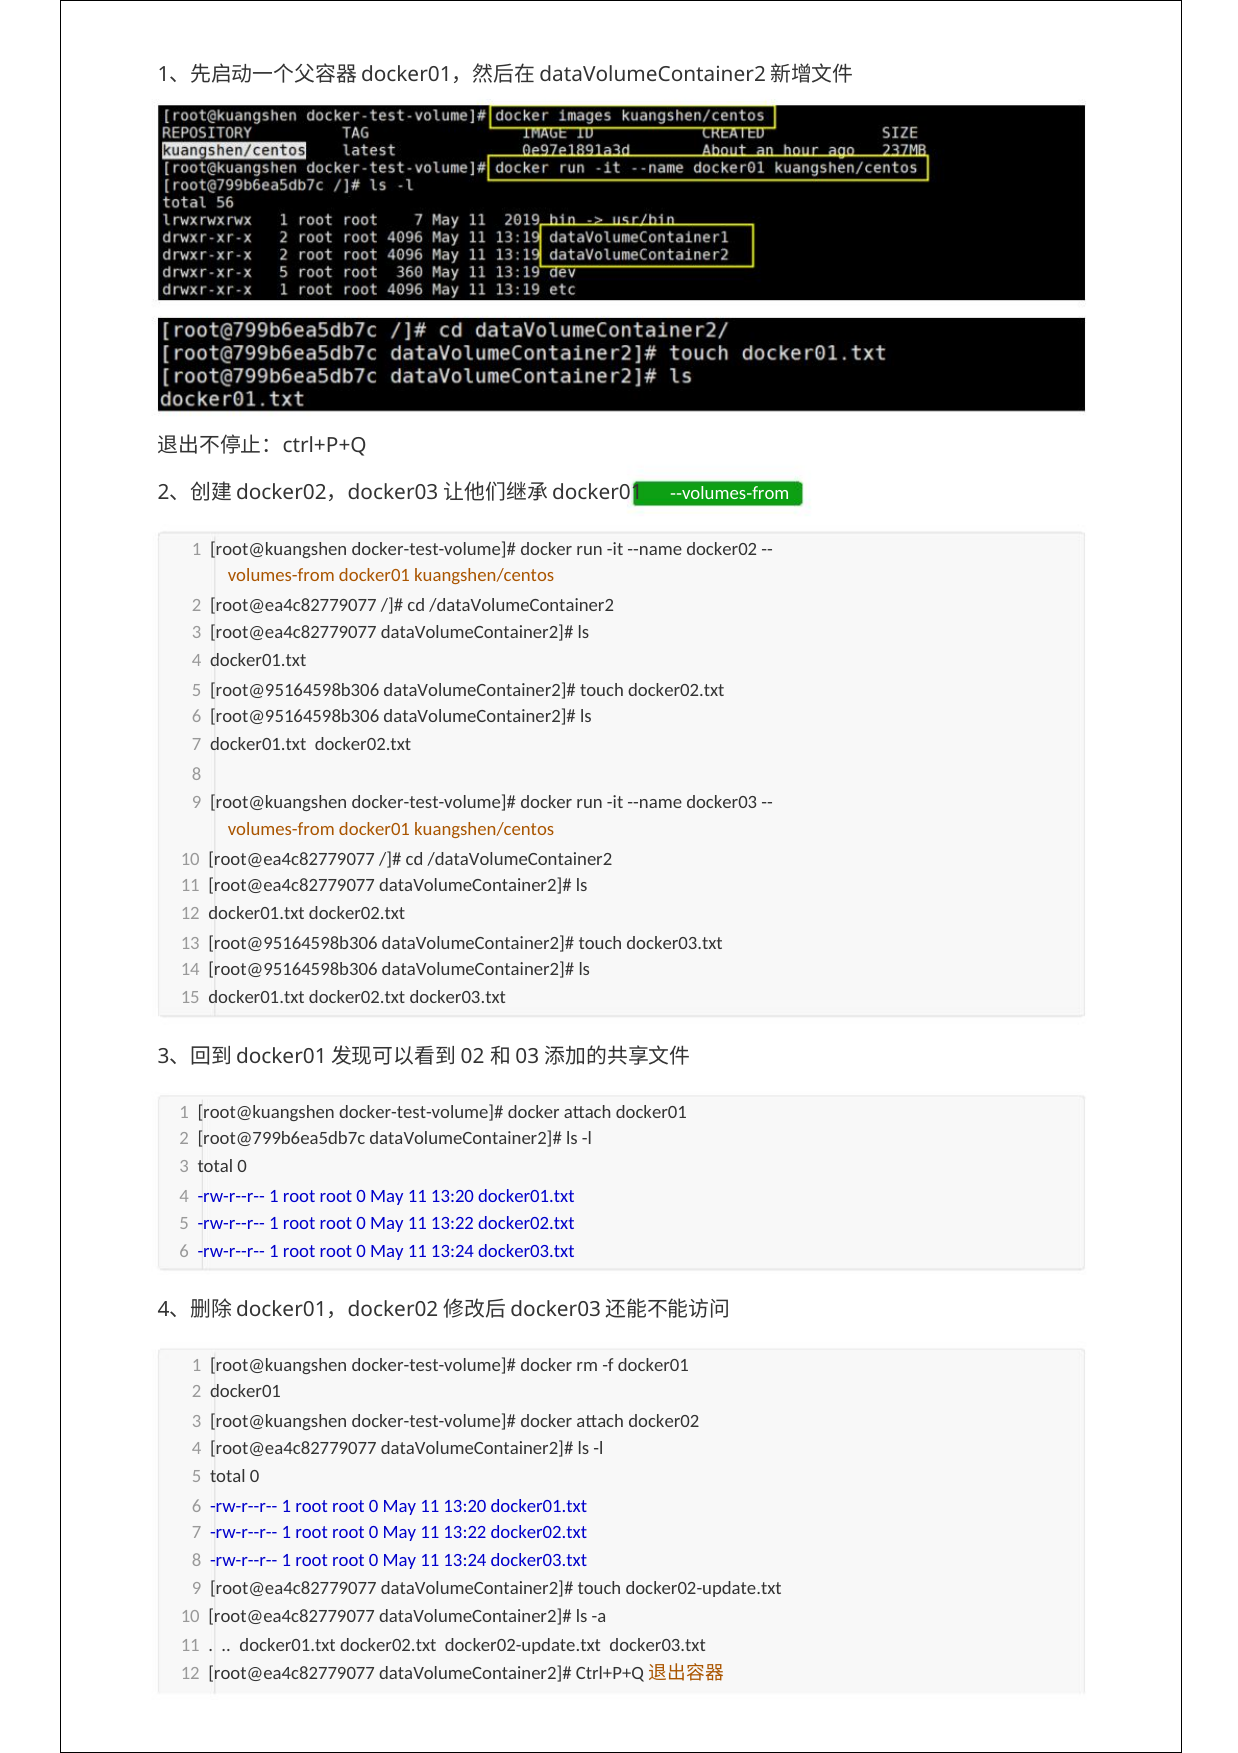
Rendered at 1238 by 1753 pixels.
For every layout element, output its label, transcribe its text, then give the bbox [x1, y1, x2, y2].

list 3 [root@kuangshen docker-test-volume]# docker attach docker02 [192, 1413, 981, 1432]
list 2 docker01 [192, 1375, 968, 1403]
list 8 -rw-r--r-- 1 root root 0 May 11 13:24 docker03.txt [192, 1544, 1096, 1572]
list 5 [root@95164598b306 dataVolumeContainer2]# touch docker02.txt [192, 681, 993, 700]
list 15 docker01.txt docker02.txt docker03.txt [181, 981, 995, 1009]
list 9 [root@ea4c82779077 dataVolumeContainer2]# touch docker02-update.txt [192, 1572, 1096, 1600]
list 1 [root@kuangshen docker-test-volume]# docker attach docker01 [179, 1103, 968, 1122]
list 2、创建docker02，docker03 让他们继承docker01 --volumes-from [157, 482, 881, 503]
list 4 -rw-r--r-- 1 root root 0 May 11 13:20 docker01.txt [179, 1187, 854, 1207]
list 1、先启动一个父容器docker01，然后在dataVolumeContainer2新增文件 [157, 65, 921, 86]
list 4、删除docker01，docker02 修改后docker03还能不能访问 [157, 1300, 783, 1321]
list 11 [root@ea4c82779077 dataVolumeContainer2]# ls [181, 869, 830, 897]
list 6 -rw-r--r-- 1 root root 0 May 11 13:20 docker01.txt [192, 1497, 1096, 1516]
picture [61, 1, 1181, 1752]
list 11 . .. docker01.txt docker02.txt docker02-update.txt docker03.txt [181, 1628, 1096, 1657]
list 12 [root@ea4c82779077 dataVolumeContainer2]# Ctrl+P+Q 退出容器 [181, 1657, 1096, 1685]
list 7 docker01.txt docker02.txt [192, 728, 993, 756]
list 1 [root@kuangshen docker-test-volume]# docker rm -f docker01 [192, 1356, 968, 1375]
list 1 [root@kuangshen docker-test-volume]# docker run -it --name docker02 -- [192, 540, 1120, 559]
list 6 [root@95164598b306 dataVolumeContainer2]# ls [192, 700, 993, 728]
list 10 [root@ea4c82779077 dataVolumeContainer2]# ls -a [181, 1600, 1096, 1628]
list 3 total 0 [179, 1150, 968, 1178]
list 6 -rw-r--r-- 1 root root 0 May 11 13:24 docker03.txt [179, 1235, 854, 1263]
list 2 [root@799b6ea5db7c dataVolumeContainer2]# ls -l [179, 1122, 968, 1150]
list 8 [192, 765, 231, 784]
list volumes-from docker01 kuangshen/centos [228, 559, 1120, 587]
list 5 -rw-r--r-- 1 root root 0 May 11 13:22 docker02.txt [179, 1207, 854, 1235]
list 10 [root@ea4c82779077 /]# cd /dataVolumeContainer2 [181, 850, 830, 869]
list 退出不停止：ctrl+P+Q [157, 435, 392, 457]
list 5 total 0 [192, 1460, 981, 1488]
list 4 docker01.txt [192, 644, 829, 672]
list 12 docker01.txt docker02.txt [181, 897, 830, 925]
list 3 [root@ea4c82779077 dataVolumeContainer2]# ls [192, 616, 829, 644]
list volumes-from docker01 kuangshen/centos [228, 813, 1120, 841]
list 3、回到docker01发现可以看到 02 和 03 添加的共享文件 [157, 1047, 746, 1068]
list 4 [root@ea4c82779077 dataVolumeContainer2]# ls -l [192, 1432, 981, 1460]
list 2 [root@ea4c82779077 /]# cd /dataVolumeContainer2 [192, 597, 829, 616]
list 7 -rw-r--r-- 1 root root 0 May 11 13:22 docker02.txt [192, 1516, 1096, 1544]
list 13 [root@95164598b306 dataVolumeContainer2]# touch docker03.txt [181, 934, 995, 953]
list 9 [root@kuangshen docker-test-volume]# docker run -it --name docker03 -- [192, 793, 1120, 813]
list 14 [root@95164598b306 dataVolumeContainer2]# ls [181, 953, 995, 981]
